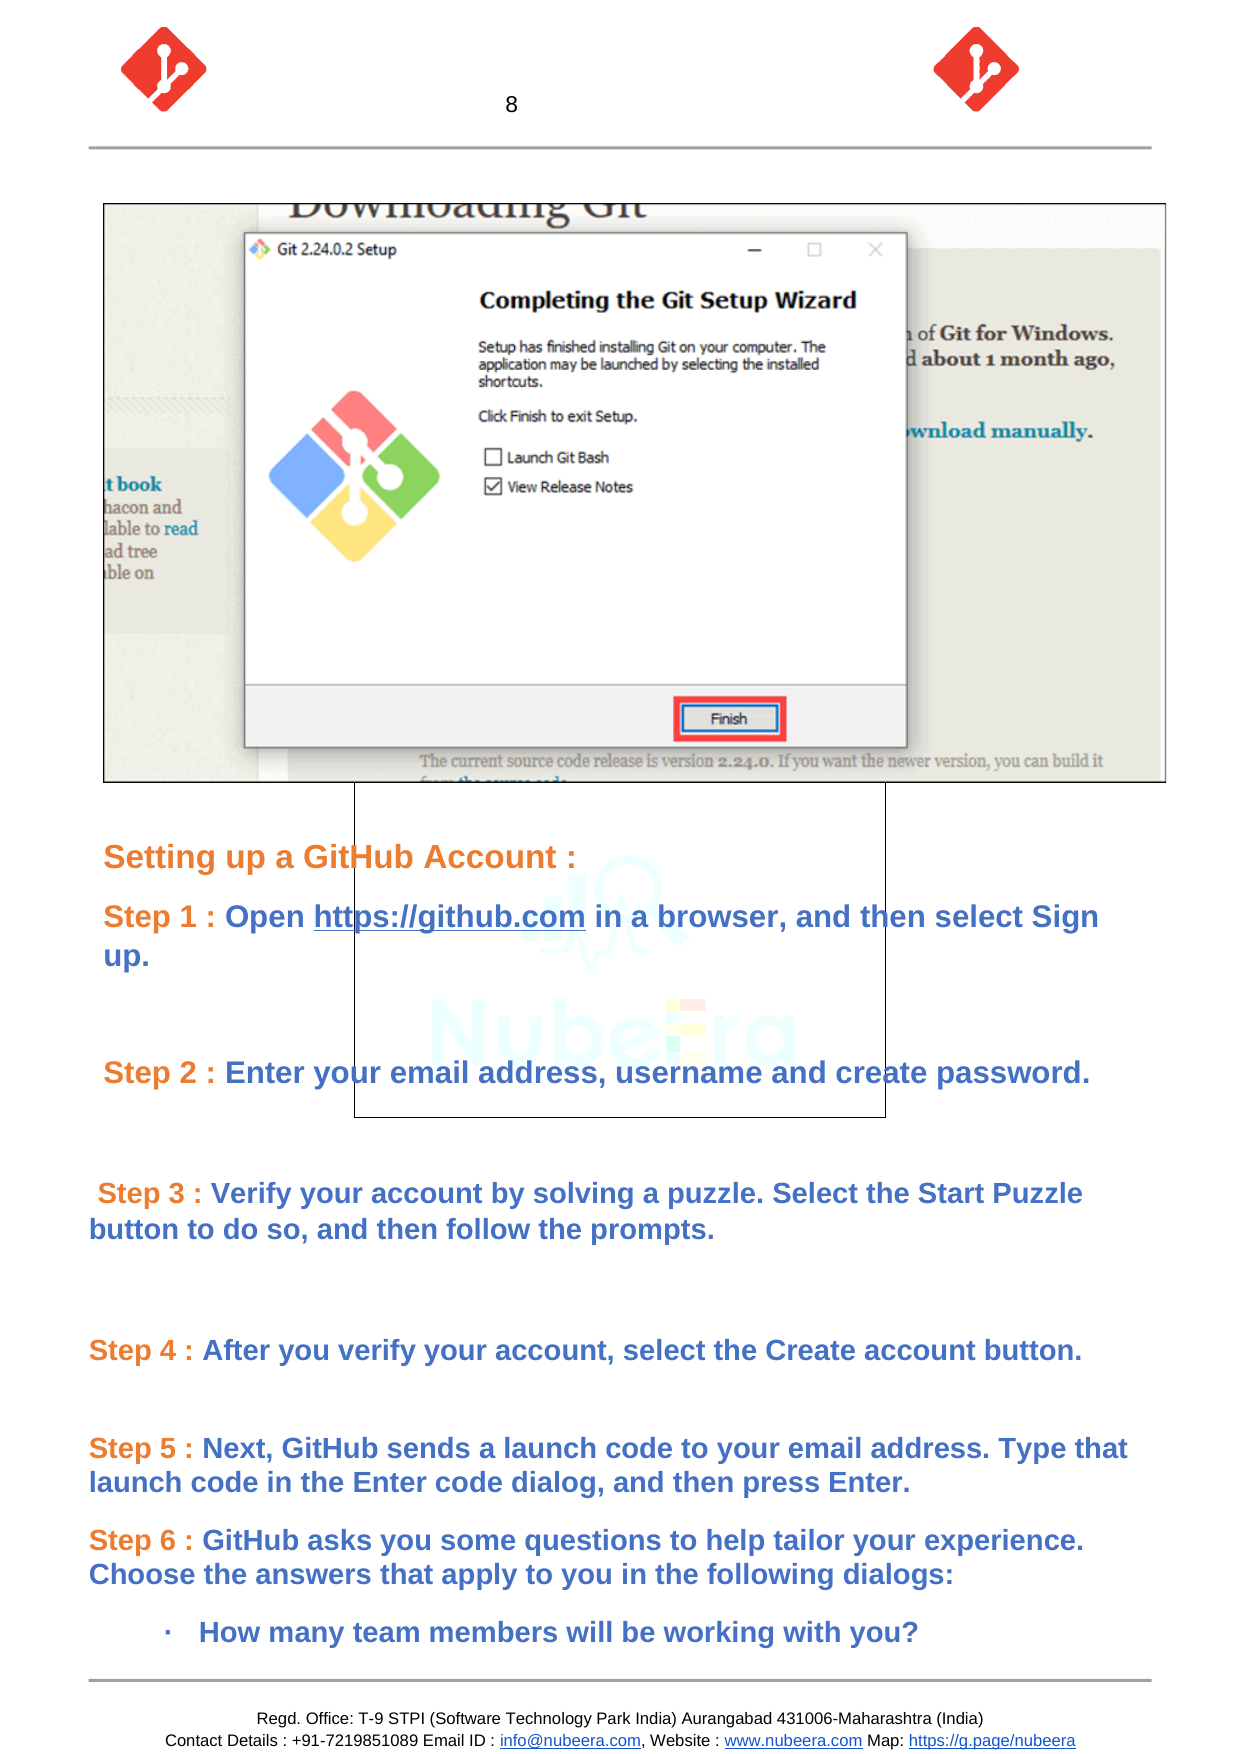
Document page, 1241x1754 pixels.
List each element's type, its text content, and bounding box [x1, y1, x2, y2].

text Step 3 : Verify your account by solving a puzzle. Select the Start Puzzle button to do so, and then follow the prompts. [88, 1176, 1152, 1245]
picture [88, 27, 239, 113]
text · How many team members will be working with you? [88, 1615, 1152, 1649]
text Step 2 : Enter your email address, username and create password. [103, 1054, 1152, 1090]
picture [901, 27, 1051, 113]
text Step 6 : GitHub asks you some questions to help tailor your experience. Choose the answers that apply to you in the following dialogs: [88, 1523, 1152, 1590]
text Setting up a GitHub Account : [103, 837, 1152, 875]
text Step 5 : Next, GitHub sends a launch code to your email address. Type that launch code in the Enter code dialog, and then press Enter. [88, 1431, 1152, 1498]
text Step 1 : Open https://github.com in a browser, and then select Sign up. [103, 898, 1152, 972]
text Step 4 : After you verify your account, select the Create account button. [88, 1333, 1152, 1366]
picture [103, 203, 1167, 783]
